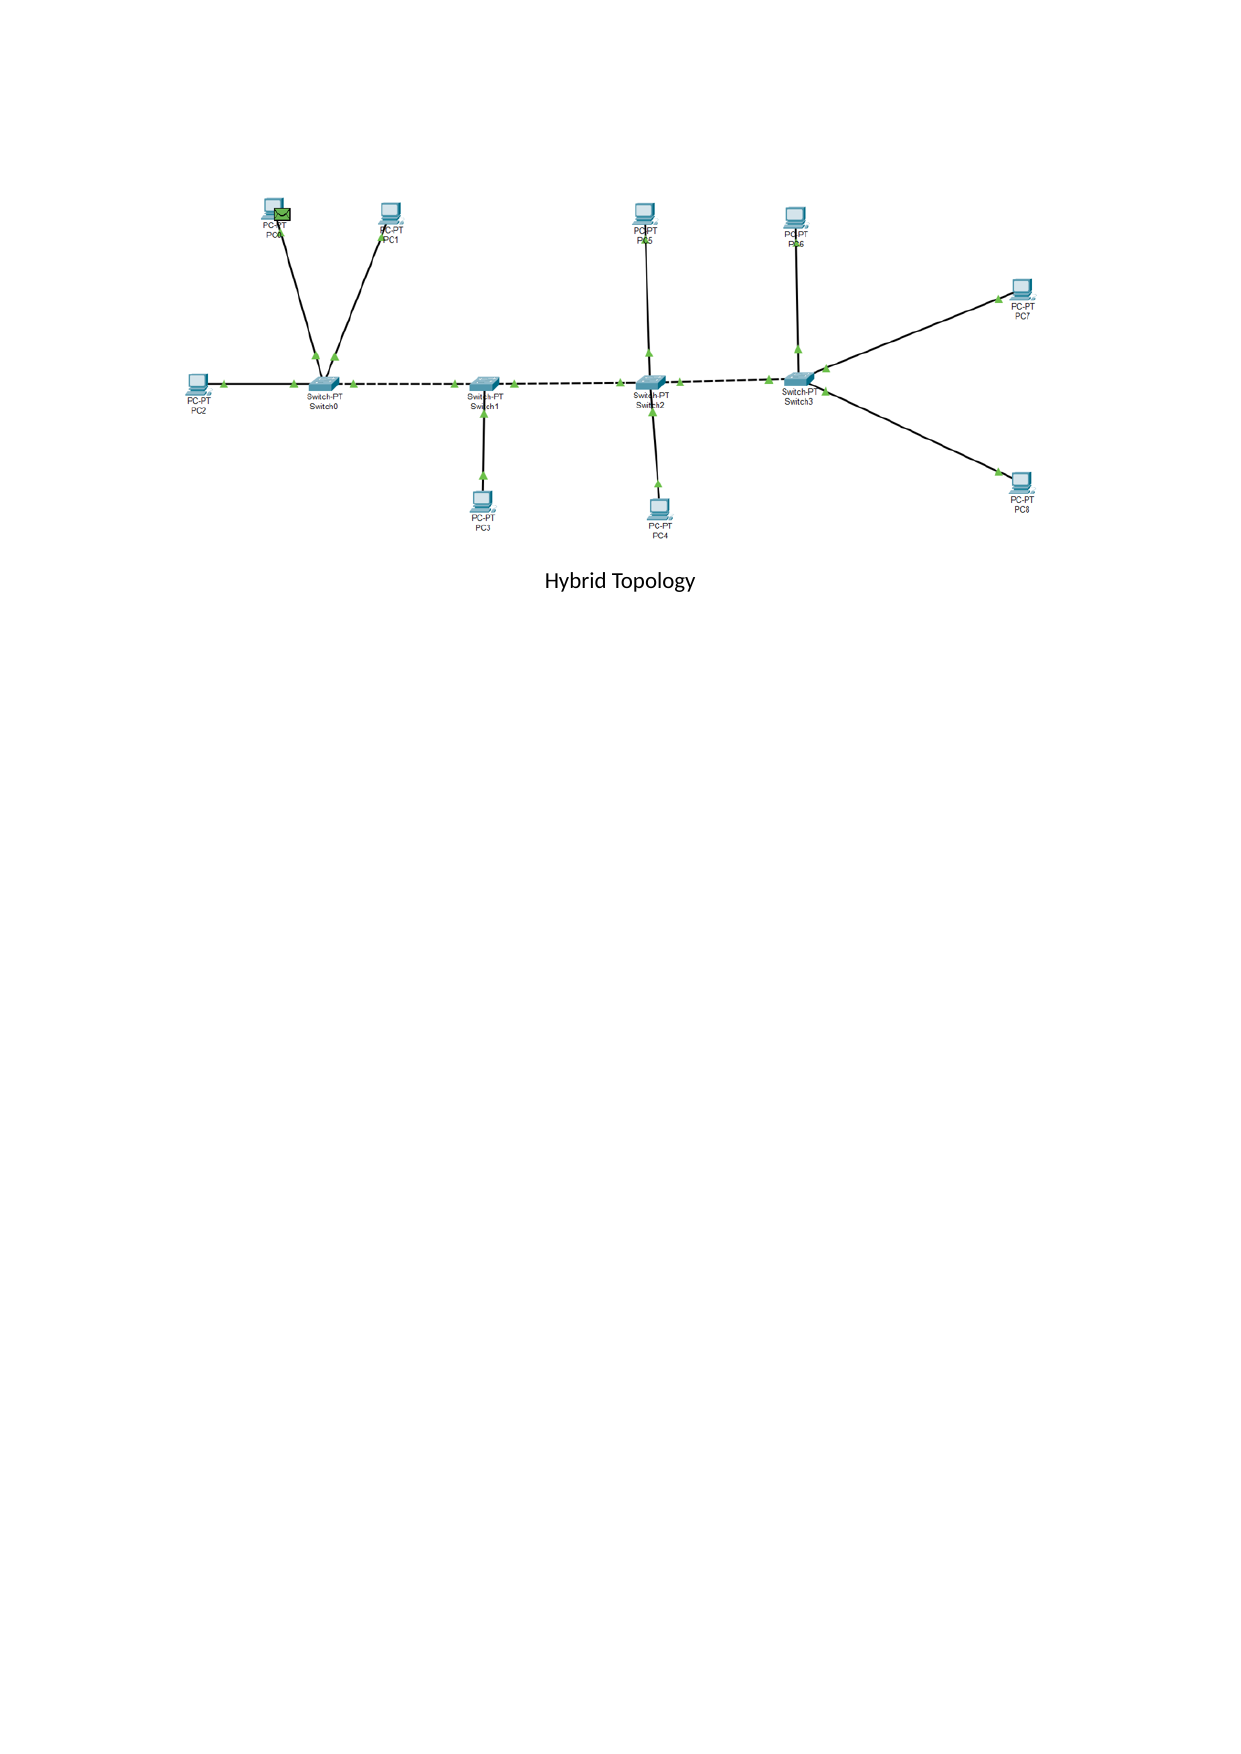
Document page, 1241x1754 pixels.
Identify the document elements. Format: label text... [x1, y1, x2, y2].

text Hybrid Topology [150, 566, 1090, 594]
picture [150, 150, 1091, 547]
